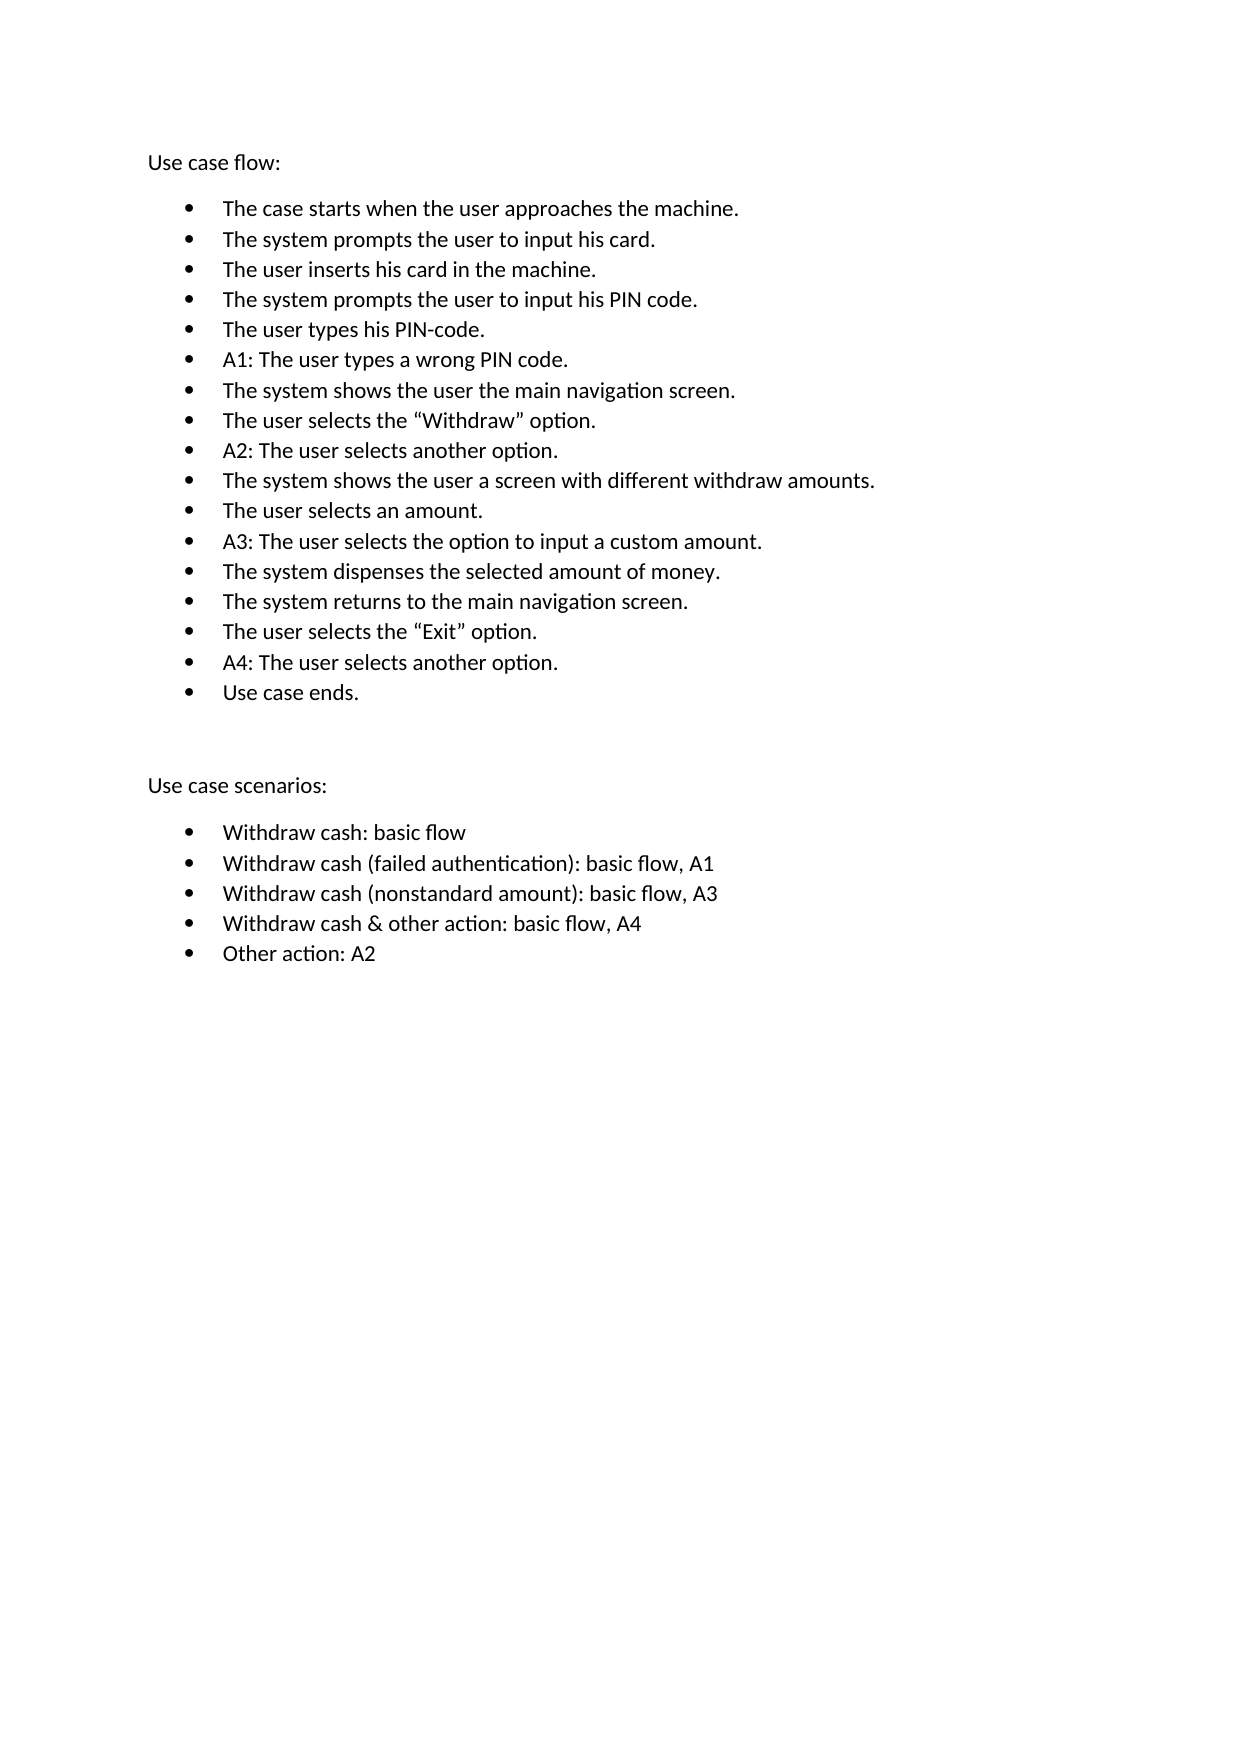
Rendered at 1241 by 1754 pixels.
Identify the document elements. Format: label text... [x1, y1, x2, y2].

list The user selects an amount. [185, 497, 1093, 524]
list The system returns to the main navigation screen. [185, 587, 1093, 615]
list The user types his PIN-code. [185, 315, 1093, 343]
list Withdraw cash & other action: basic flow, A4 [185, 909, 1093, 937]
list Withdraw cash (failed authentication): basic flow, A1 [185, 849, 1093, 877]
list A3: The user selects the option to input a custom amount. [185, 527, 1093, 555]
list The system shows the user the main navigation screen. [185, 376, 1093, 404]
list Withdraw cash (nonstandard amount): basic flow, A3 [185, 879, 1093, 907]
list The case starts when the user approaches the machine. [185, 194, 1093, 222]
list A4: The user selects another option. [185, 648, 1093, 676]
list The system prompts the user to input his card. [185, 225, 1093, 253]
list Withdraw cash: basic flow [185, 818, 1093, 846]
list The user inserts his card in the machine. [185, 255, 1093, 283]
list The system dispenses the selected amount of money. [185, 557, 1093, 585]
list The user selects the “Exit” option. [185, 617, 1093, 645]
list A1: The user types a wrong PIN code. [185, 346, 1093, 373]
list The system prompts the user to input his PIN code. [185, 285, 1093, 313]
list Other action: A2 [185, 939, 1093, 967]
list The user selects the “Withdraw” option. [185, 406, 1093, 434]
list Use case ends. [185, 678, 1093, 706]
text Use case flow: [148, 148, 1093, 176]
list The system shows the user a screen with different withdraw amounts. [185, 466, 1093, 494]
list A2: The user selects another option. [185, 436, 1093, 464]
text Use case scenarios: [148, 772, 1093, 799]
